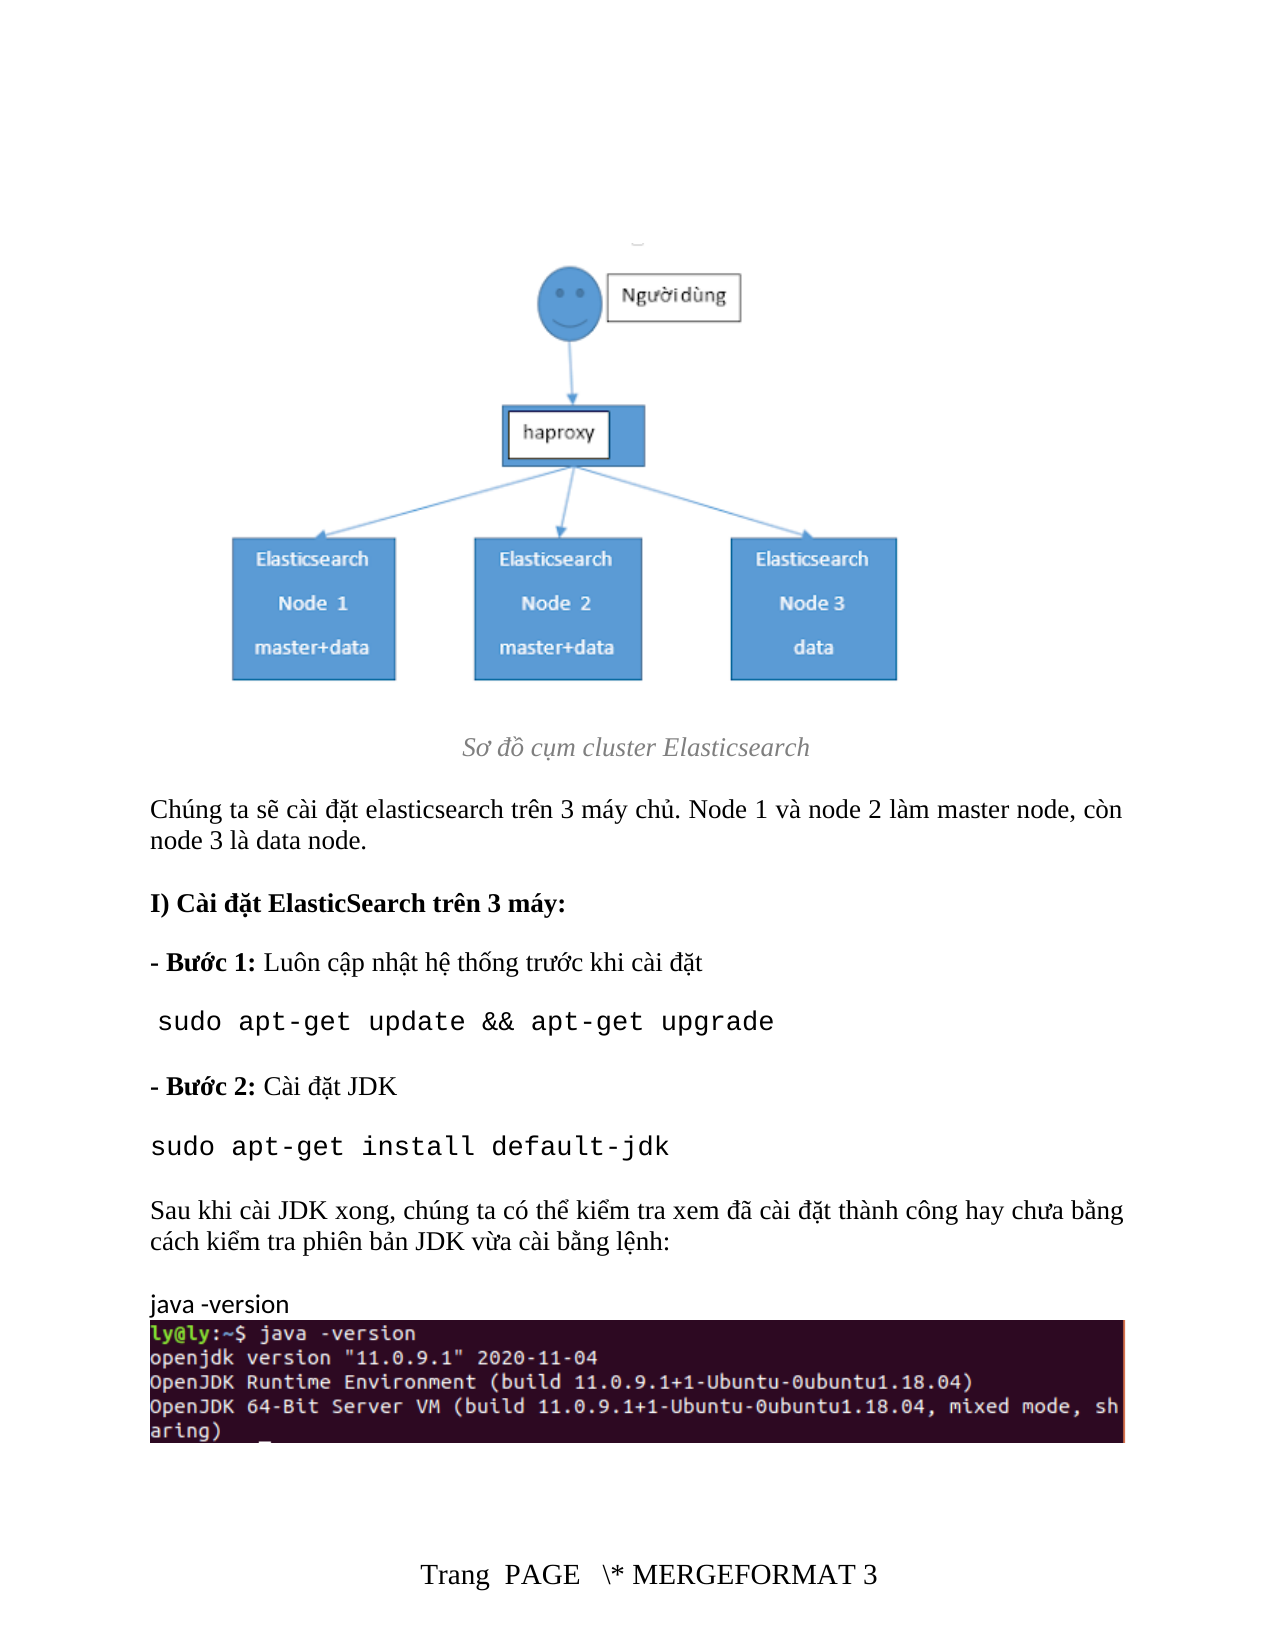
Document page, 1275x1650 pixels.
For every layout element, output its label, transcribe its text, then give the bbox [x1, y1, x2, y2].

text Sơ đồ cụm cluster Elasticsearch [150, 731, 1125, 762]
text Chúng ta sẽ cài đặt elasticsearch trên 3 máy chủ. Node 1 và node 2 làm master node, còn node 3 là data node. [150, 793, 1125, 856]
text sudo apt-get update && apt-get upgrade [150, 1008, 1125, 1039]
picture [150, 243, 1125, 731]
text - Bước 1: Luôn cập nhật hệ thống trước khi cài đặt [150, 946, 1125, 977]
text sudo apt-get install default-jdk [150, 1132, 1125, 1163]
picture [150, 1320, 1125, 1443]
text I) Cài đặt ElasticSearch trên 3 máy: [150, 887, 1125, 918]
text - Bước 2: Cài đặt JDK [150, 1070, 1125, 1101]
text java -version [150, 1288, 1125, 1320]
text Sau khi cài JDK xong, chúng ta có thể kiểm tra xem đã cài đặt thành công hay chưa bằng cách kiểm tra phiên bản JDK vừa cài bằng lệnh: [150, 1194, 1125, 1256]
